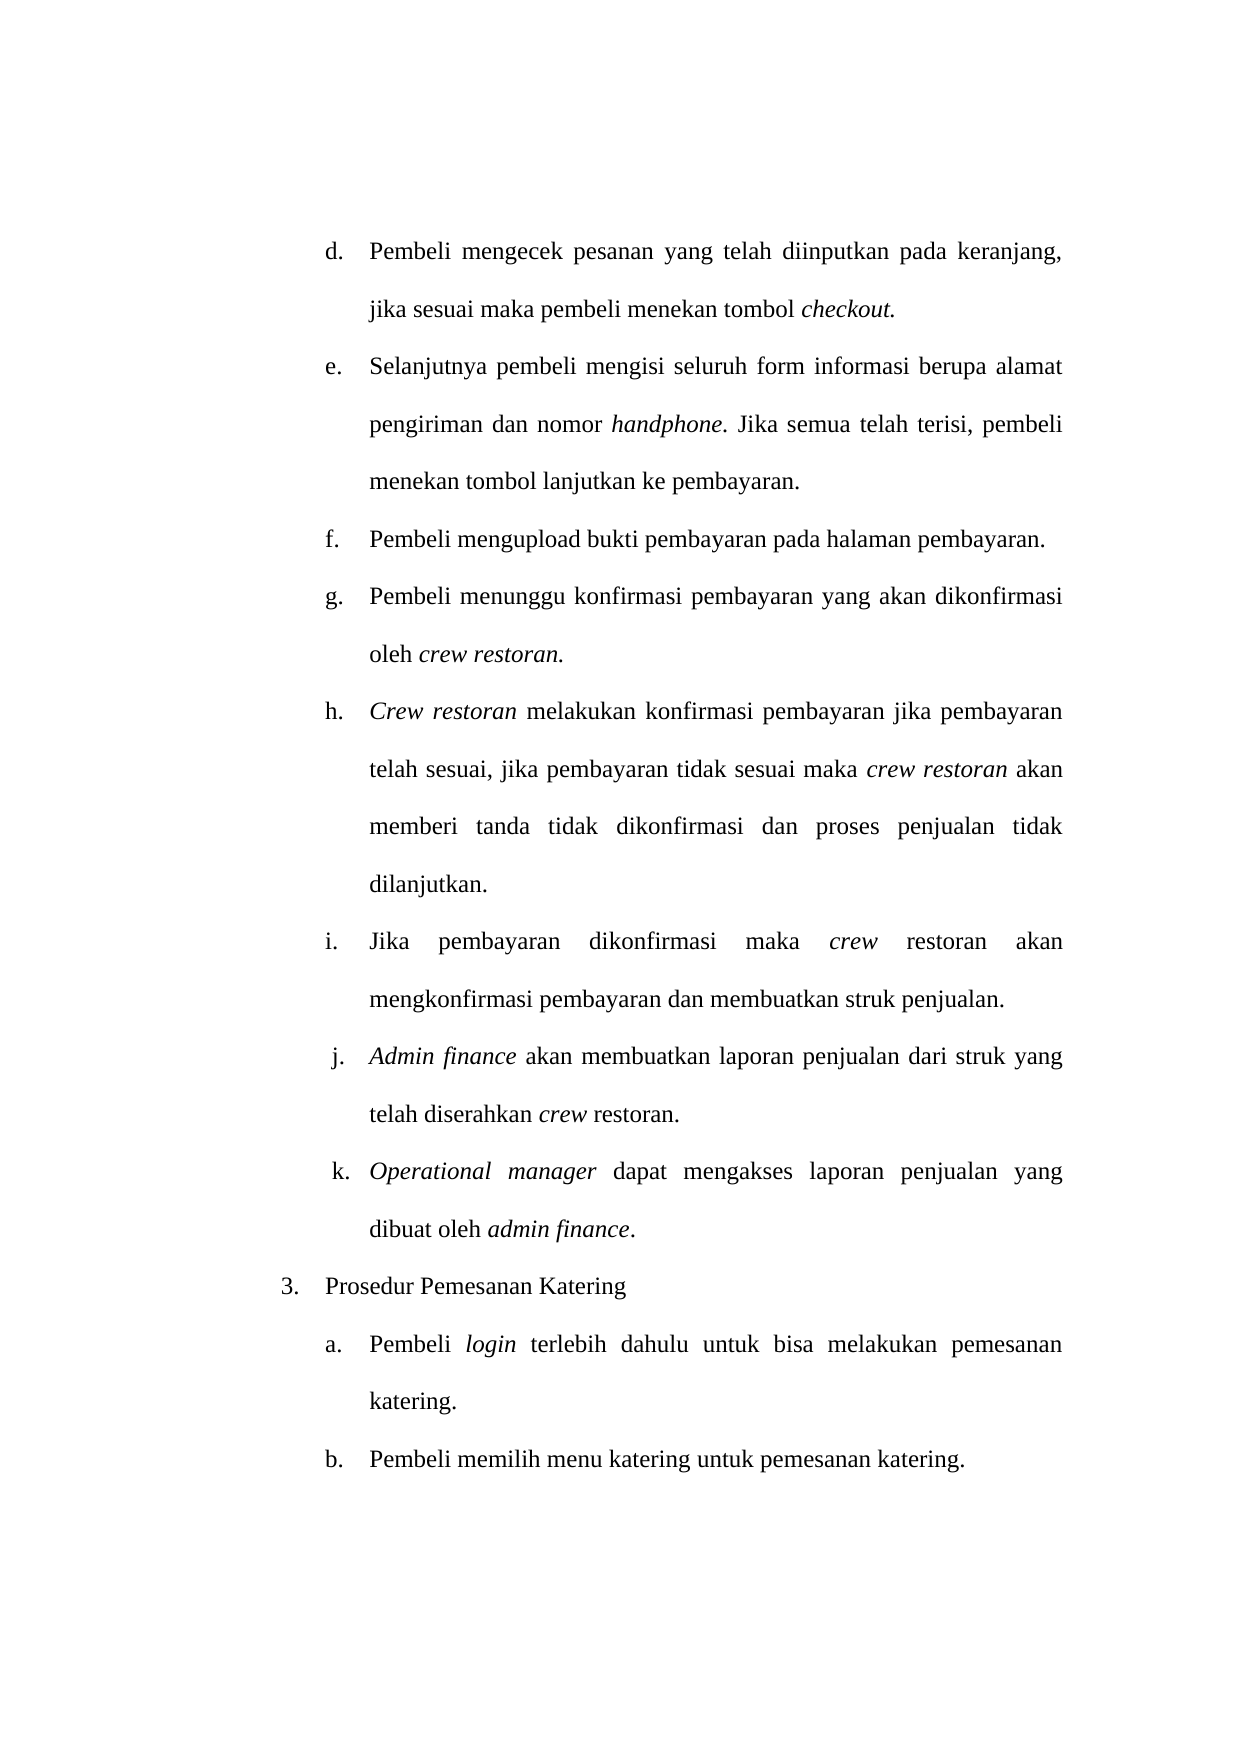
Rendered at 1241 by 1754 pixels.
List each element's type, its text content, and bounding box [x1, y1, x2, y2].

list Pembeli mengecek pesanan yang telah diinputkan pada keranjang, jika sesuai maka pembeli menekan tombol checkout. [325, 236, 1063, 322]
list Admin finance akan membuatkan laporan penjualan dari struk yang telah diserahkan crew restoran. [332, 1041, 1063, 1127]
list Pembeli login terlebih dahulu untuk bisa melakukan pemesanan katering. [325, 1329, 1063, 1415]
list Prosedur Pemesanan Katering [281, 1271, 1063, 1300]
list Crew restoran melakukan konfirmasi pembayaran jika pembayaran telah sesuai, jika pembayaran tidak sesuai maka crew restoran akan memberi tanda tidak dikonfirmasi dan proses penjualan tidak dilanjutkan. [325, 696, 1063, 897]
list Selanjutnya pembeli mengisi seluruh form informasi berupa alamat pengiriman dan nomor handphone. Jika semua telah terisi, pembeli menekan tombol lanjutkan ke pembayaran. [325, 351, 1063, 495]
list Pembeli menunggu konfirmasi pembayaran yang akan dikonfirmasi oleh crew restoran. [325, 581, 1063, 667]
list Jika pembayaran dikonfirmasi maka crew restoran akan mengkonfirmasi pembayaran dan membuatkan struk penjualan. [325, 926, 1063, 1012]
list Operational manager dapat mengakses laporan penjualan yang dibuat oleh admin finance. [332, 1156, 1063, 1242]
list Pembeli memilih menu katering untuk pemesanan katering. [325, 1444, 1063, 1472]
list Pembeli mengupload bukti pembayaran pada halaman pembayaran. [325, 524, 1063, 552]
